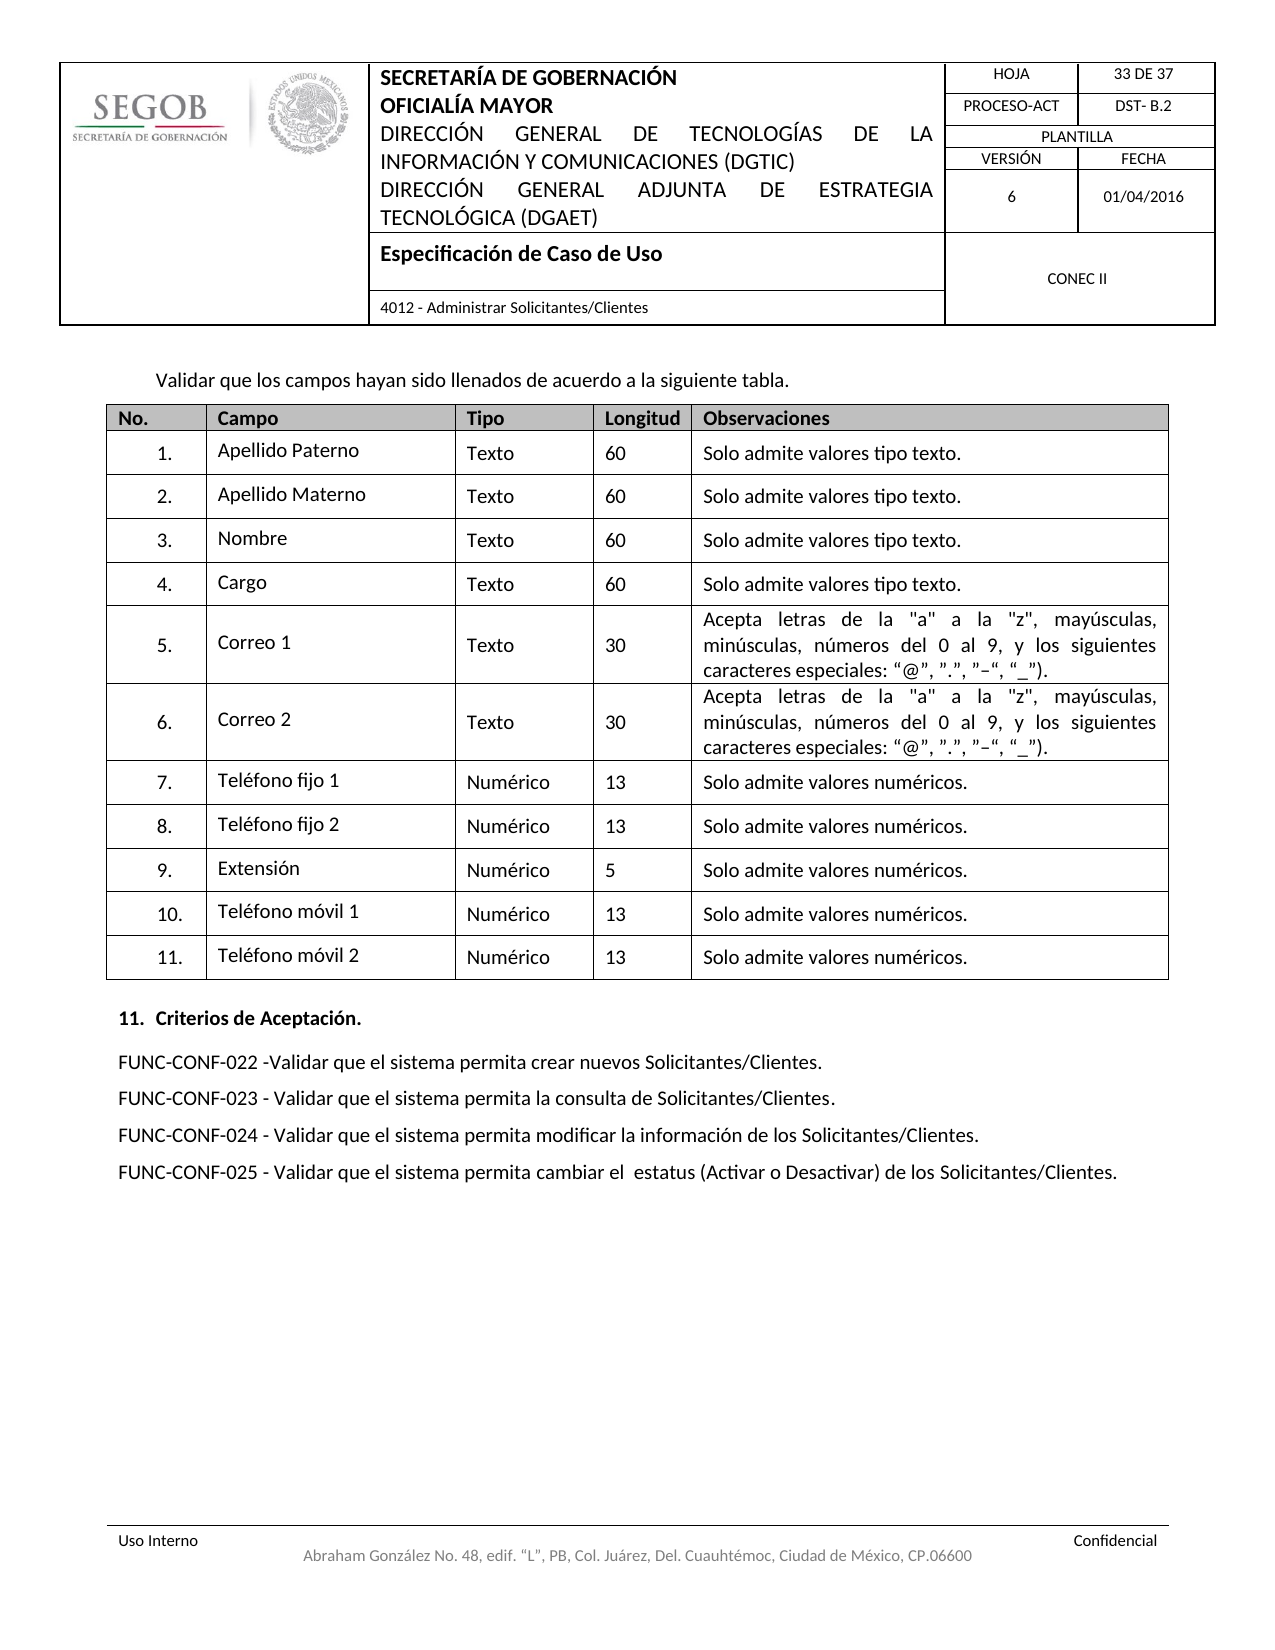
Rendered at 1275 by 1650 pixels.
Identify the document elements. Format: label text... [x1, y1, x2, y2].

table_cell 13 [594, 892, 691, 935]
table_cell [107, 936, 206, 979]
table_cell 13 [594, 936, 691, 979]
table_cell [107, 805, 206, 847]
table_cell Solo admite valores tipo texto. [692, 563, 1168, 605]
table_cell Solo admite valores numéricos. [692, 936, 1168, 979]
table_header Tipo [456, 405, 593, 430]
table_cell Solo admite valores numéricos. [692, 849, 1168, 891]
table_cell Solo admite valores tipo texto. [692, 519, 1168, 562]
table_cell 30 [594, 684, 691, 760]
table_cell [107, 431, 206, 474]
table_cell Texto [456, 431, 593, 474]
table_cell 30 [594, 606, 691, 683]
table_cell Numérico [456, 892, 593, 935]
table_cell 60 [594, 431, 691, 474]
table_cell Apellido Materno [207, 475, 455, 518]
table_cell [107, 475, 206, 518]
table_cell [107, 563, 206, 605]
table_cell Apellido Paterno [207, 431, 455, 474]
table_cell [107, 761, 206, 804]
table_header Longitud [594, 405, 691, 430]
table_cell 60 [594, 563, 691, 605]
table_cell Teléfono móvil 1 [207, 892, 455, 935]
table_cell 13 [594, 761, 691, 804]
table_cell Texto [456, 475, 593, 518]
table_cell Texto [456, 563, 593, 605]
table_cell Solo admite valores numéricos. [692, 761, 1168, 804]
text FUNC-CONF-022 -Validar que el sistema permita crear nuevos Solicitantes/Clientes. [118, 1049, 1157, 1074]
table_cell Texto [456, 519, 593, 562]
table_cell Numérico [456, 849, 593, 891]
table_cell Texto [456, 606, 593, 683]
table_cell Texto [456, 684, 593, 760]
table_cell [107, 849, 206, 891]
table_header Observaciones [692, 405, 1168, 430]
list Validar que los campos hayan sido llenados de acuerdo a la siguiente tabla. [156, 367, 1157, 393]
table_cell Teléfono fijo 1 [207, 761, 455, 804]
table_cell [107, 684, 206, 760]
table_cell Solo admite valores numéricos. [692, 892, 1168, 935]
table_cell Correo 1 [207, 606, 455, 683]
table_cell [107, 519, 206, 562]
table_cell Extensión [207, 849, 455, 891]
table_cell Numérico [456, 936, 593, 979]
table_cell Nombre [207, 519, 455, 562]
list Criterios de Aceptación. [118, 1005, 1157, 1030]
table_cell 5 [594, 849, 691, 891]
table_cell Solo admite valores tipo texto. [692, 475, 1168, 518]
table_cell Solo admite valores numéricos. [692, 805, 1168, 847]
text FUNC-CONF-024 - Validar que el sistema permita modificar la información de los Solicitantes/Clientes. [118, 1122, 1157, 1148]
table_cell 13 [594, 805, 691, 847]
table_cell Cargo [207, 563, 455, 605]
table_header No. [107, 405, 206, 430]
table_cell Correo 2 [207, 684, 455, 760]
table_cell Teléfono fijo 2 [207, 805, 455, 847]
table_header Campo [207, 405, 455, 430]
table_cell Solo admite valores tipo texto. [692, 431, 1168, 474]
text FUNC-CONF-025 - Validar que el sistema permita cambiar el estatus (Activar o Desactivar) de los Solicitantes/Clientes. [118, 1159, 1157, 1184]
text FUNC-CONF-023 - Validar que el sistema permita la consulta de Solicitantes/Clientes. [118, 1086, 1157, 1111]
table_cell Numérico [456, 805, 593, 847]
table_cell Acepta letras de la "a" a la "z", mayúsculas, minúsculas, números del 0 al 9, y los siguientes caracteres especiales: “@”, ”.”, ”–“, “_”). [692, 606, 1168, 683]
table_cell Teléfono móvil 2 [207, 936, 455, 979]
table_cell Numérico [456, 761, 593, 804]
table_cell 60 [594, 475, 691, 518]
table_cell 60 [594, 519, 691, 562]
picture [72, 71, 353, 175]
table_cell [107, 606, 206, 683]
table_cell Acepta letras de la "a" a la "z", mayúsculas, minúsculas, números del 0 al 9, y los siguientes caracteres especiales: “@”, ”.”, ”–“, “_”). [692, 684, 1168, 760]
table_cell [107, 892, 206, 935]
